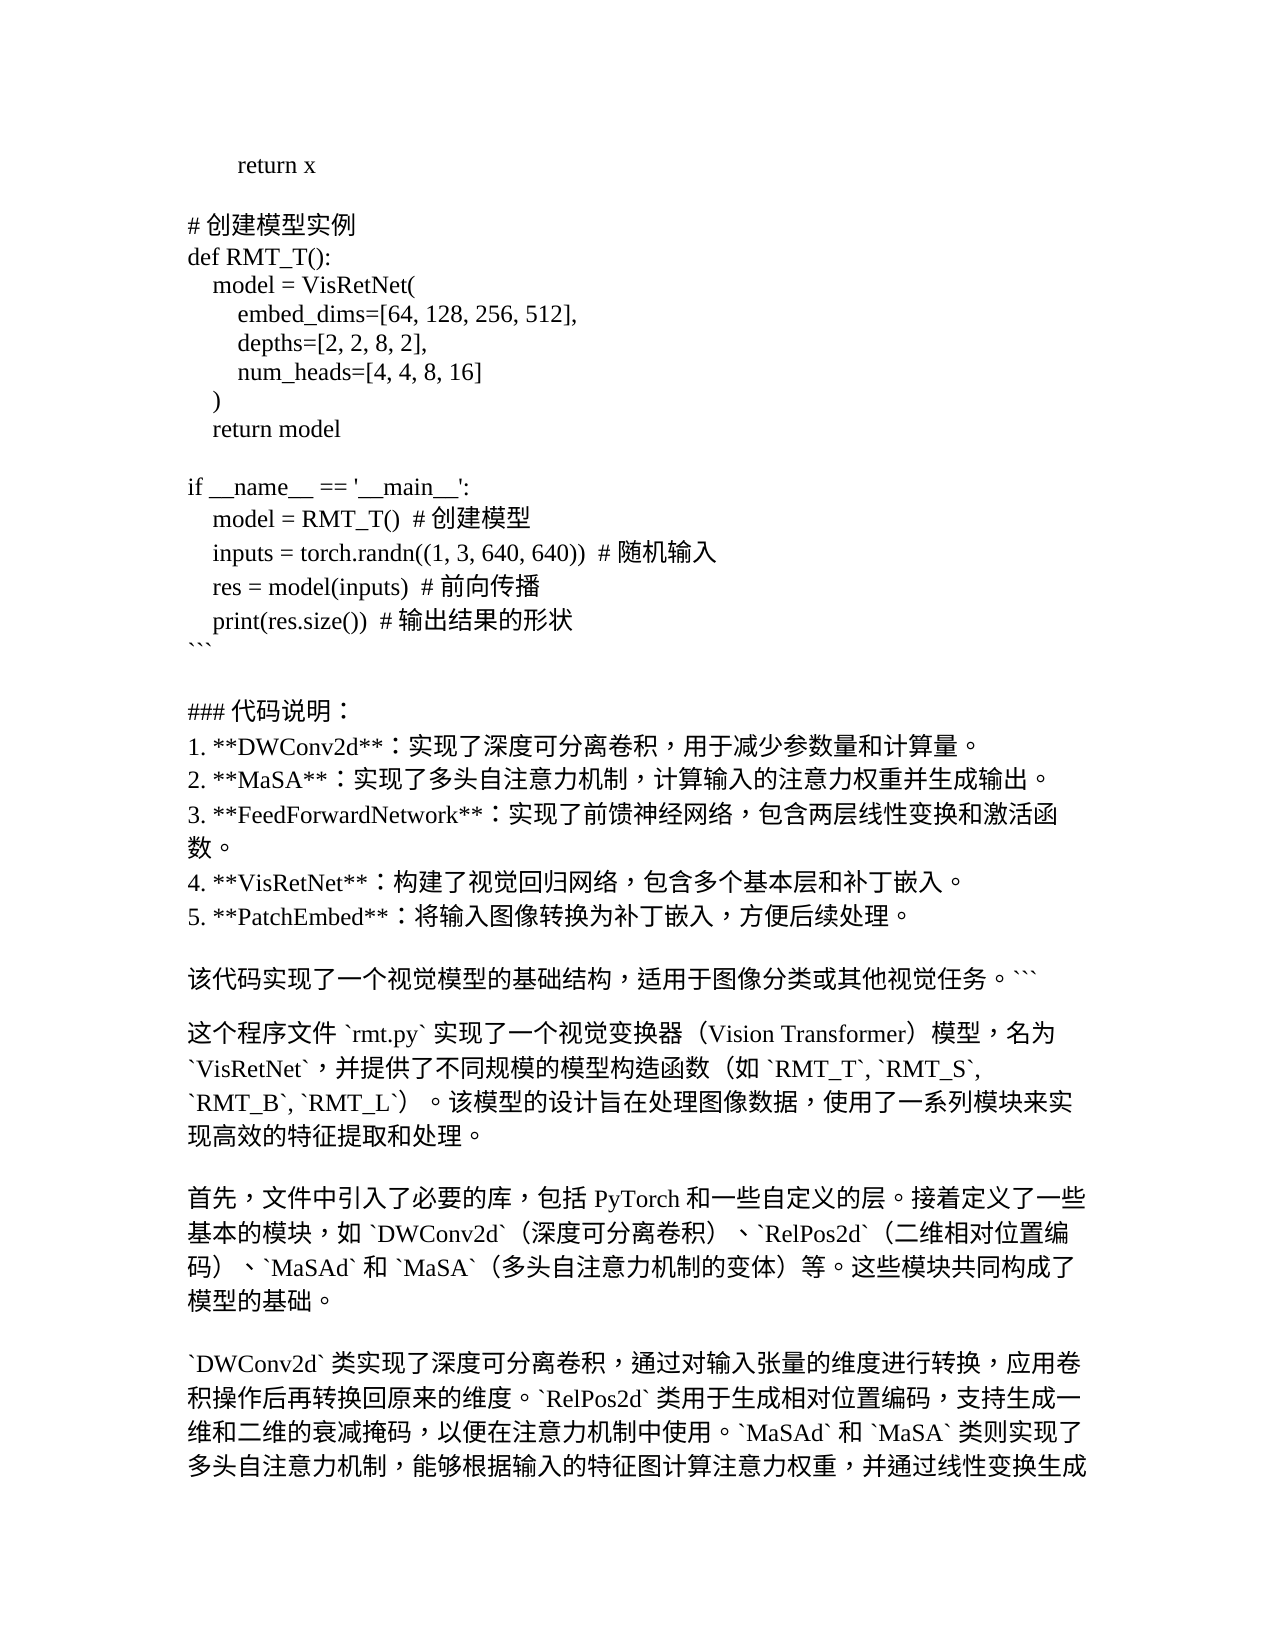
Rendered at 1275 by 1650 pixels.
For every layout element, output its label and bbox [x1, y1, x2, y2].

text [187, 1016, 1087, 1482]
text [187, 150, 1087, 995]
